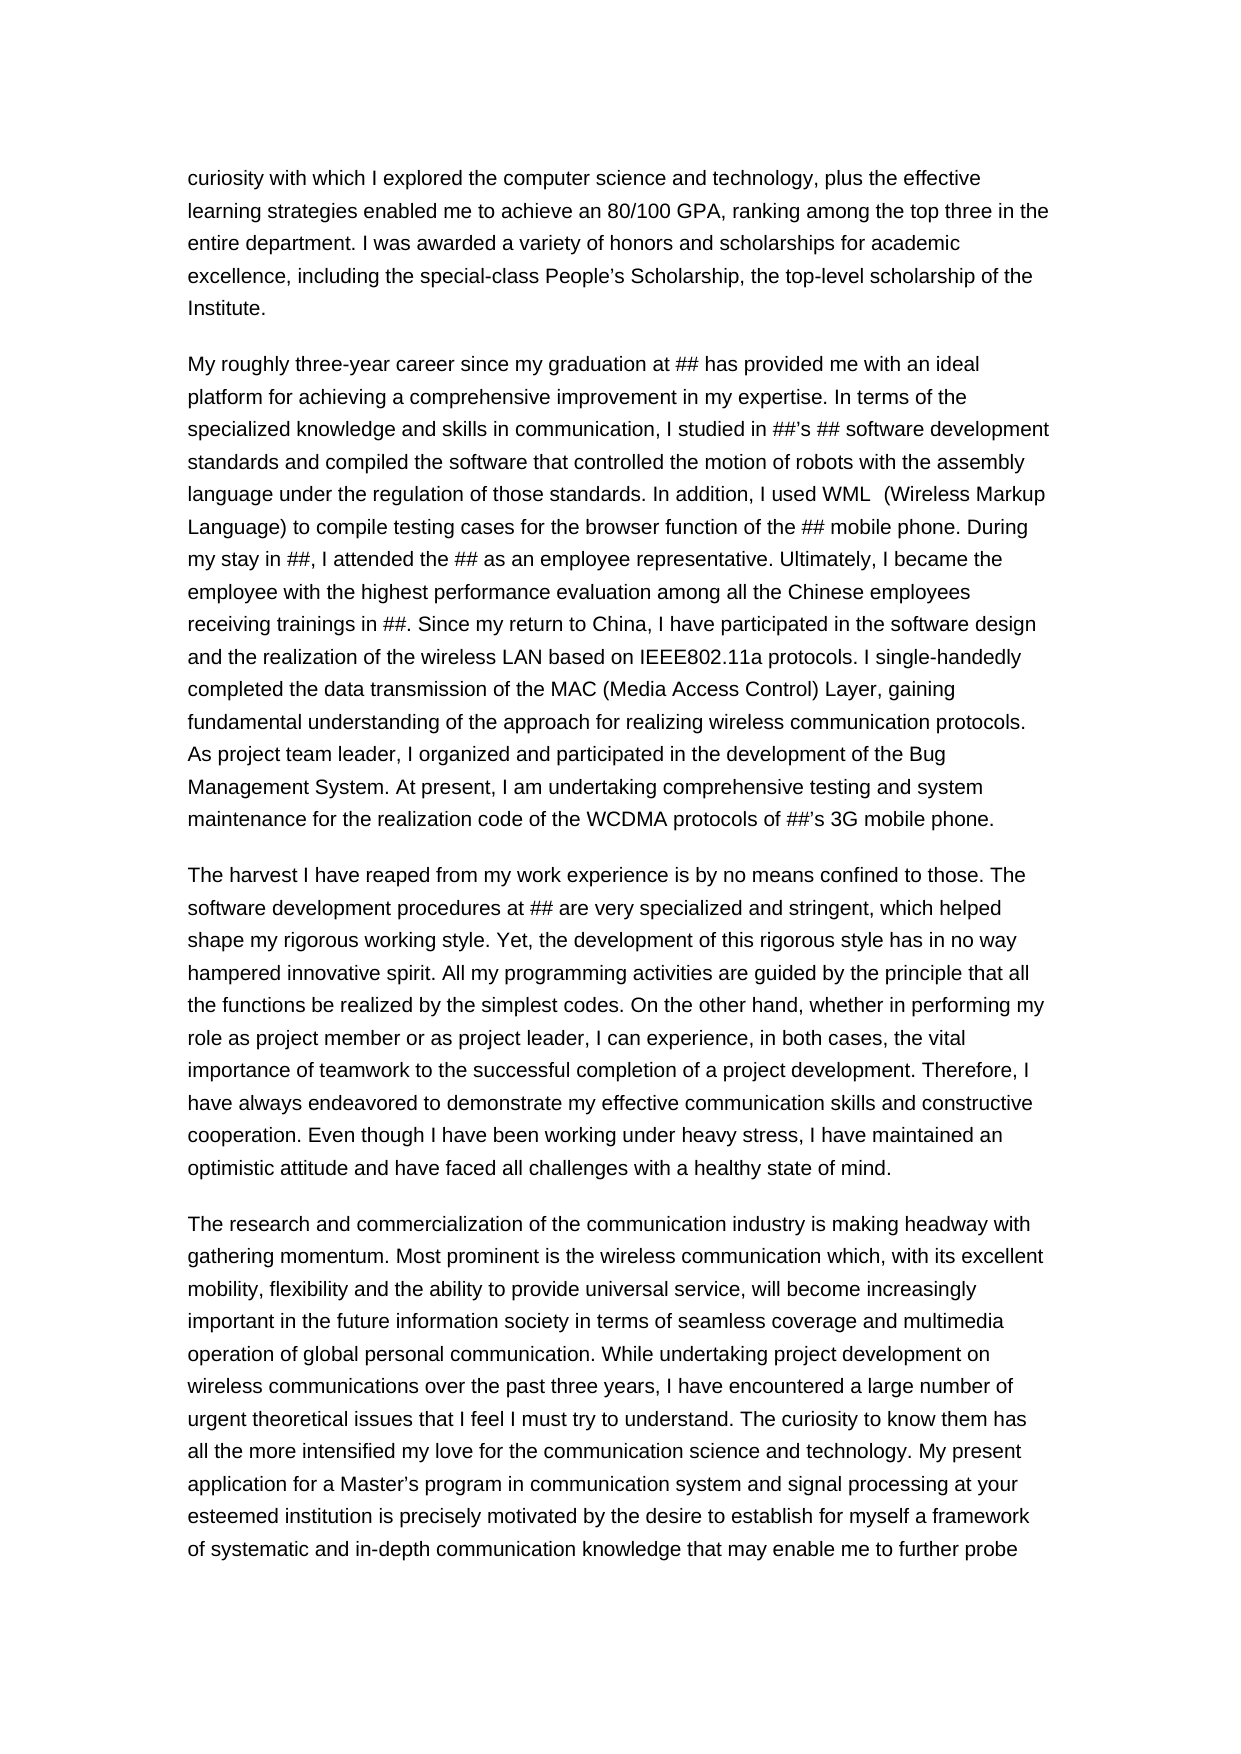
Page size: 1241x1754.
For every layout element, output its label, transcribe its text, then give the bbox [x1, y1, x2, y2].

text My roughly three-year career since my graduation at ## has provided me with an ideal platform for achieving a comprehensive improvement in my expertise. In terms of the specialized knowledge and skills in communication, I studied in ##’s ## software development standards and compiled the software that controlled the motion of robots with the assembly language under the regulation of those standards. In addition, I used WML (Wireless Markup Language) to compile testing cases for the browser function of the ## mobile phone. During my stay in ##, I attended the ## as an employee representative. Ultimately, I became the employee with the highest performance evaluation among all the Chinese employees receiving trainings in ##. Since my return to China, I have participated in the software design and the realization of the wireless LAN based on IEEE802.11a protocols. I single-handedly completed the data transmission of the MAC (Media Access Control) Layer, gaining fundamental understanding of the approach for realizing wireless communication protocols. As project team leader, I organized and participated in the development of the Bug Management System. At present, I am undertaking comprehensive testing and system maintenance for the realization code of the WCDMA protocols of ##’s 3G mobile phone. [187, 348, 1053, 835]
text The harvest I have reaped from my work experience is by no means confined to those. The software development procedures at ## are very specialized and stringent, which helped shape my rigorous working style. Yet, the development of this rigorous style has in no way hampered innovative spirit. All my programming activities are guided by the principle that all the functions be realized by the simplest codes. On the other hand, whether in performing my role as project member or as project leader, I can experience, in both cases, the vital importance of teamwork to the successful completion of a project development. Therefore, I have always endeavored to demonstrate my effective communication skills and constructive cooperation. Even though I have been working under heavy stress, I have maintained an optimistic attitude and have faced all challenges with a healthy state of mind. [187, 859, 1053, 1184]
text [187, 162, 1053, 324]
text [187, 1207, 1053, 1565]
